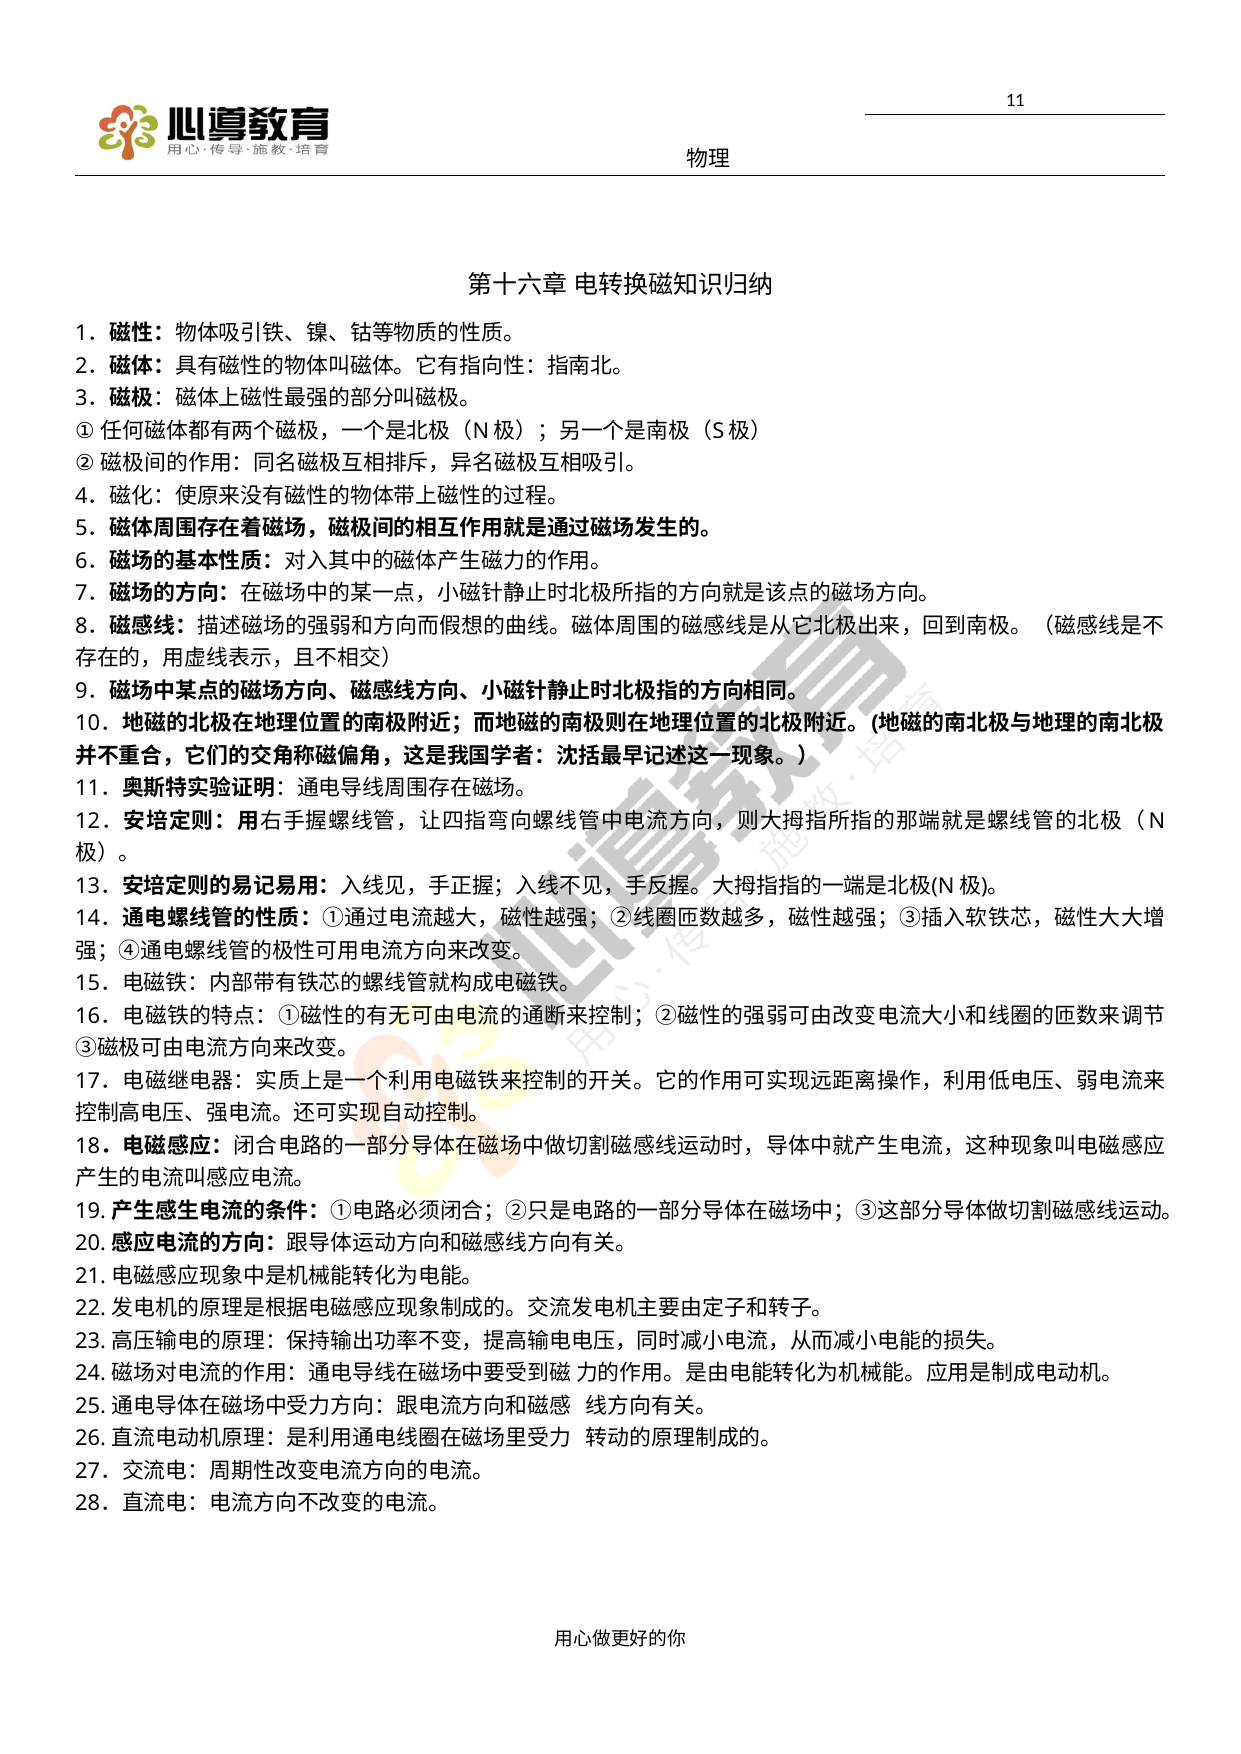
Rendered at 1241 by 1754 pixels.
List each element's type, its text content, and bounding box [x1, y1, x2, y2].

text 24. 磁场对电流的作用：通电导线在磁场中要受到磁 力的作用。是由电能转化为机械能。应用是制成电动机。 [75, 1355, 1165, 1387]
text 16．电磁铁的特点：①磁性的有无可由电流的通断来控制；②磁性的强弱可由改变电流大小和线圈的匝数来调节；③磁极可由电流方向来改变。 [75, 997, 1165, 1062]
text 25. 通电导体在磁场中受力方向：跟电流方向和磁感 线方向有关。 [75, 1387, 1165, 1420]
text 5．磁体周围存在着磁场，磁极间的相互作用就是通过磁场发生的。 [75, 510, 1165, 542]
text 4．磁化：使原来没有磁性的物体带上磁性的过程。 [75, 477, 1165, 510]
text 8．磁感线：描述磁场的强弱和方向而假想的曲线。磁体周围的磁感线是从它北极出来，回到南极。（磁感线是不存在的，用虚线表示，且不相交） [75, 607, 1165, 672]
text 17．电磁继电器：实质上是一个利用电磁铁来控制的开关。它的作用可实现远距离操作，利用低电压、弱电流来控制高电压、强电流。还可实现自动控制。 [75, 1062, 1165, 1127]
text 23. 高压输电的原理：保持输出功率不变，提高输电电压，同时减小电流，从而减小电能的损失。 [75, 1322, 1165, 1355]
text 28．直流电：电流方向不改变的电流。 [75, 1485, 1165, 1517]
text 15．电磁铁：内部带有铁芯的螺线管就构成电磁铁。 [75, 965, 1165, 997]
text 20. 感应电流的方向：跟导体运动方向和磁感线方向有关。 [75, 1225, 1165, 1257]
text 7．磁场的方向：在磁场中的某一点，小磁针静止时北极所指的方向就是该点的磁场方向。 [75, 575, 1165, 607]
text 12．安培定则：用右手握螺线管，让四指弯向螺线管中电流方向，则大拇指所指的那端就是螺线管的北极（N极）。 [75, 802, 1165, 867]
picture [75, 88, 348, 167]
text 9．磁场中某点的磁场方向、磁感线方向、小磁针静止时北极指的方向相同。 [75, 672, 1165, 705]
text 第十六章 电转换磁知识归纳 [75, 250, 1165, 315]
text ① 任何磁体都有两个磁极，一个是北极（N极）；另一个是南极（S极） [75, 412, 1165, 445]
text 2．磁体：具有磁性的物体叫磁体。它有指向性：指南北。 [75, 347, 1165, 380]
text 6．磁场的基本性质：对入其中的磁体产生磁力的作用。 [75, 542, 1165, 575]
text ② 磁极间的作用：同名磁极互相排斥，异名磁极互相吸引。 [75, 445, 1165, 477]
text 21. 电磁感应现象中是机械能转化为电能。 [75, 1257, 1165, 1290]
text 18．电磁感应：闭合电路的一部分导体在磁场中做切割磁感线运动时，导体中就产生电流，这种现象叫电磁感应，产生的电流叫感应电流。 [75, 1127, 1165, 1192]
text 11．奥斯特实验证明：通电导线周围存在磁场。 [75, 770, 1165, 802]
text 3．磁极：磁体上磁性最强的部分叫磁极。 [75, 380, 1165, 412]
text 27．交流电：周期性改变电流方向的电流。 [75, 1452, 1165, 1485]
text 13．安培定则的易记易用：入线见，手正握；入线不见，手反握。大拇指指的一端是北极(N极)。 [75, 867, 1165, 900]
text 26. 直流电动机原理：是利用通电线圈在磁场里受力 转动的原理制成的。 [75, 1420, 1165, 1452]
text 10．地磁的北极在地理位置的南极附近；而地磁的南极则在地理位置的北极附近。(地磁的南北极与地理的南北极并不重合，它们的交角称磁偏角，这是我国学者：沈括最早记述这一现象。） [75, 705, 1165, 770]
text 22. 发电机的原理是根据电磁感应现象制成的。交流发电机主要由定子和转子。 [75, 1290, 1165, 1322]
text 14．通电螺线管的性质：①通过电流越大，磁性越强；②线圈匝数越多，磁性越强；③插入软铁芯，磁性大大增强；④通电螺线管的极性可用电流方向来改变。 [75, 900, 1165, 965]
text 1．磁性：物体吸引铁、镍、钴等物质的性质。 [75, 315, 1165, 347]
text 19. 产生感生电流的条件：①电路必须闭合；②只是电路的一部分导体在磁场中；③这部分导体做切割磁感线运动。 [75, 1192, 1165, 1225]
